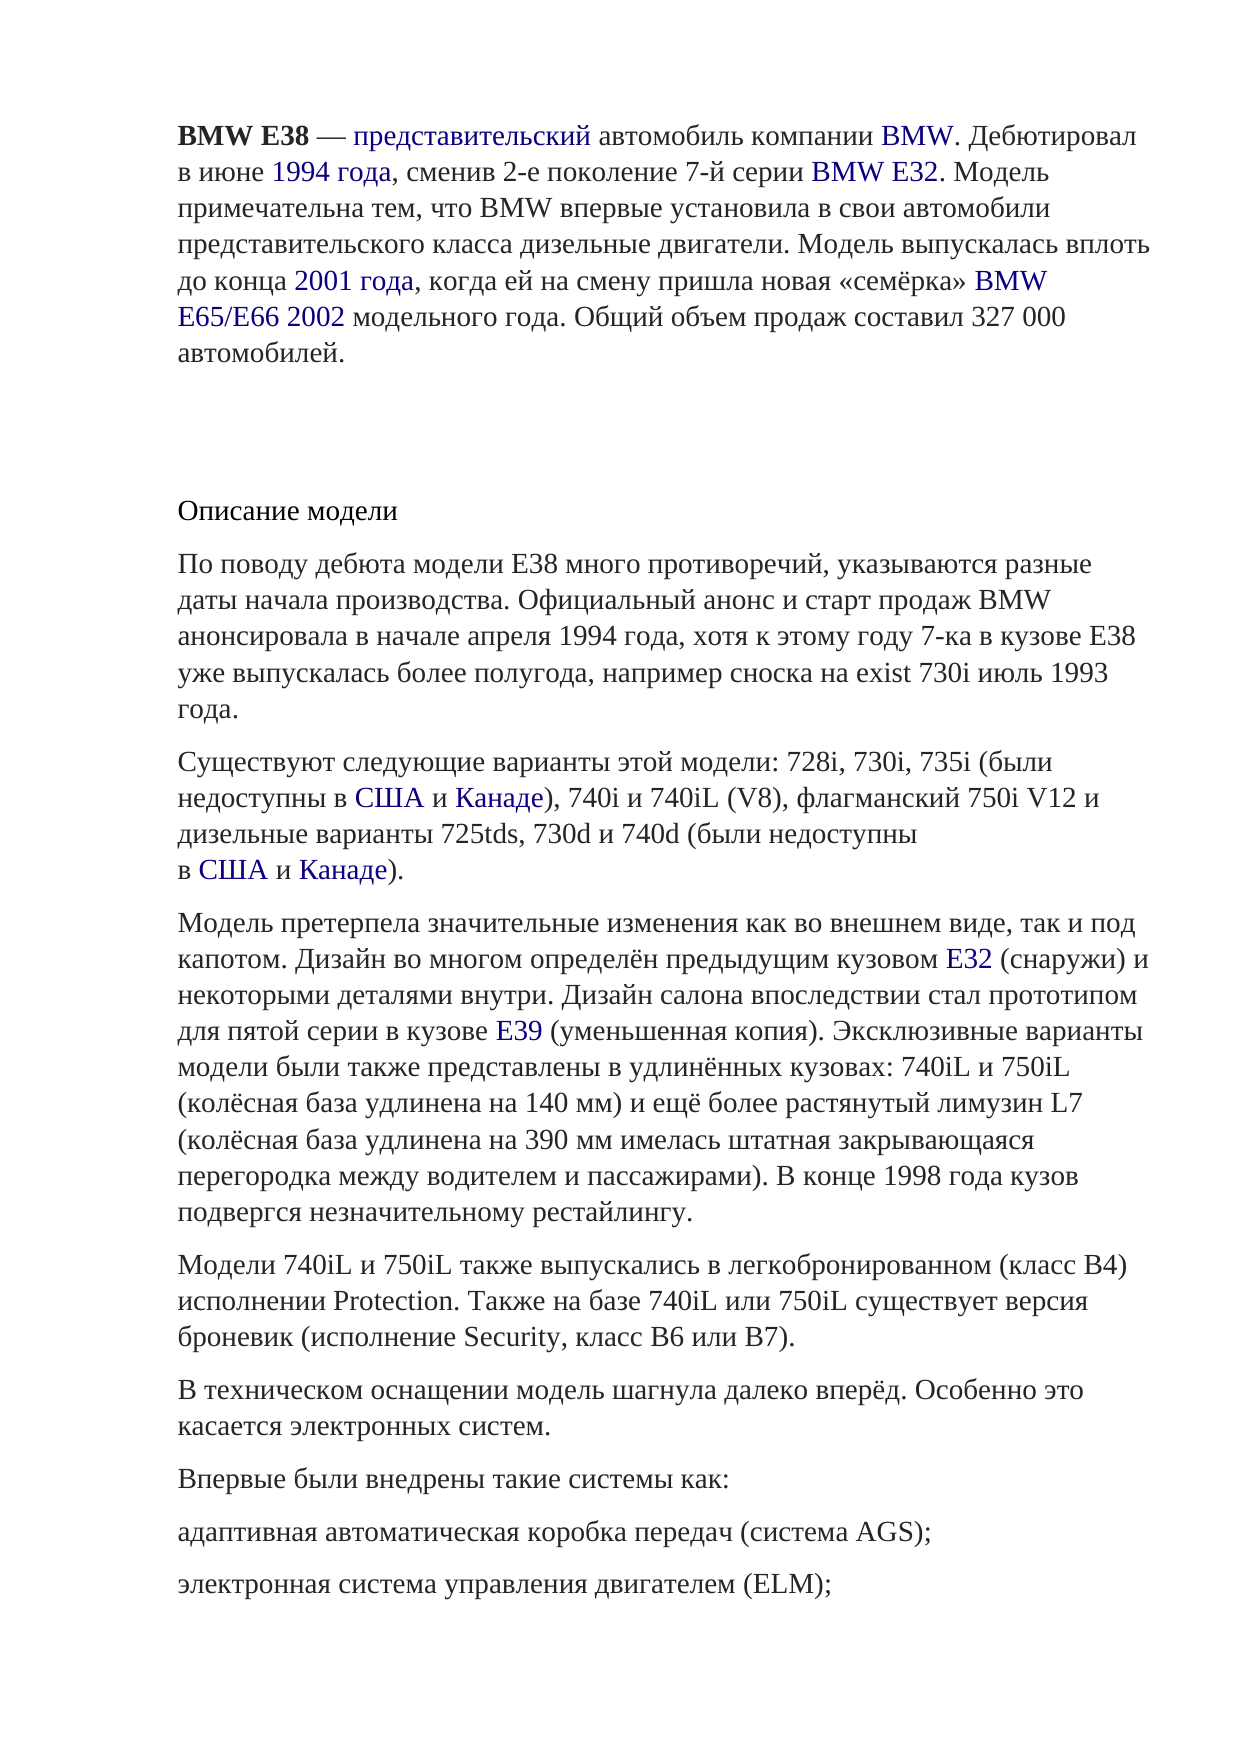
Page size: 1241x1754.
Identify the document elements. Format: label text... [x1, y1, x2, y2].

text Существуют следующие варианты этой модели: 728i, 730i, 735i (были недоступны в США и Канаде), 740i и 740iL (V8), флагманский 750i V12 и дизельные варианты 725tds, 730d и 740d (были недоступны в США и Канаде). [177, 744, 1152, 886]
text BMW E38 — представительский автомобиль компании BMW. Дебютировал в июне 1994 года, сменив 2-е поколение 7-й серии BMW E32. Модель примечательна тем, что BMW впервые установила в свои автомобили представительского класса дизельные двигатели. Модель выпускалась вплоть до конца 2001 года, когда ей на смену пришла новая «семёрка» BMW E65/E66 2002 модельного года. Общий объем продаж составил 327 000 автомобилей. [177, 118, 1152, 368]
text Модели 740iL и 750iL также выпускались в легкобронированном (класс B4) исполнении Protection. Также на базе 740iL или 750iL существует версия броневик (исполнение Security, класс B6 или B7). [177, 1247, 1152, 1353]
text Впервые были внедрены такие системы как: [177, 1461, 1152, 1494]
text Описание модели [177, 493, 1152, 527]
text электронная система управления двигателем (ELM); [177, 1567, 1152, 1600]
text Модель претерпела значительные изменения как во внешнем виде, так и под капотом. Дизайн во многом определён предыдущим кузовом Е32 (снаружи) и некоторыми деталями внутри. Дизайн салона впоследствии стал прототипом для пятой серии в кузове Е39 (уменьшенная копия). Эксклюзивные варианты модели были также представлены в удлинённых кузовах: 740iL и 750iL (колёсная база удлинена на 140 мм) и ещё более растянутый лимузин L7 (колёсная база удлинена на 390 мм имелась штатная закрывающаяся перегородка между водителем и пассажирами). В конце 1998 года кузов подвергся незначительному рестайлингу. [177, 905, 1152, 1228]
text В техническом оснащении модель шагнула далеко вперёд. Особенно это касается электронных систем. [177, 1372, 1152, 1442]
text адаптивная автоматическая коробка передач (система AGS); [177, 1514, 1152, 1547]
text По поводу дебюта модели Е38 много противоречий, указываются разные даты начала производства. Официальный анонс и старт продаж BMW анонсировала в начале апреля 1994 года, хотя к этому году 7-ка в кузове Е38 уже выпускалась более полугода, например сноска на exist 730i июль 1993 года. [177, 546, 1152, 724]
